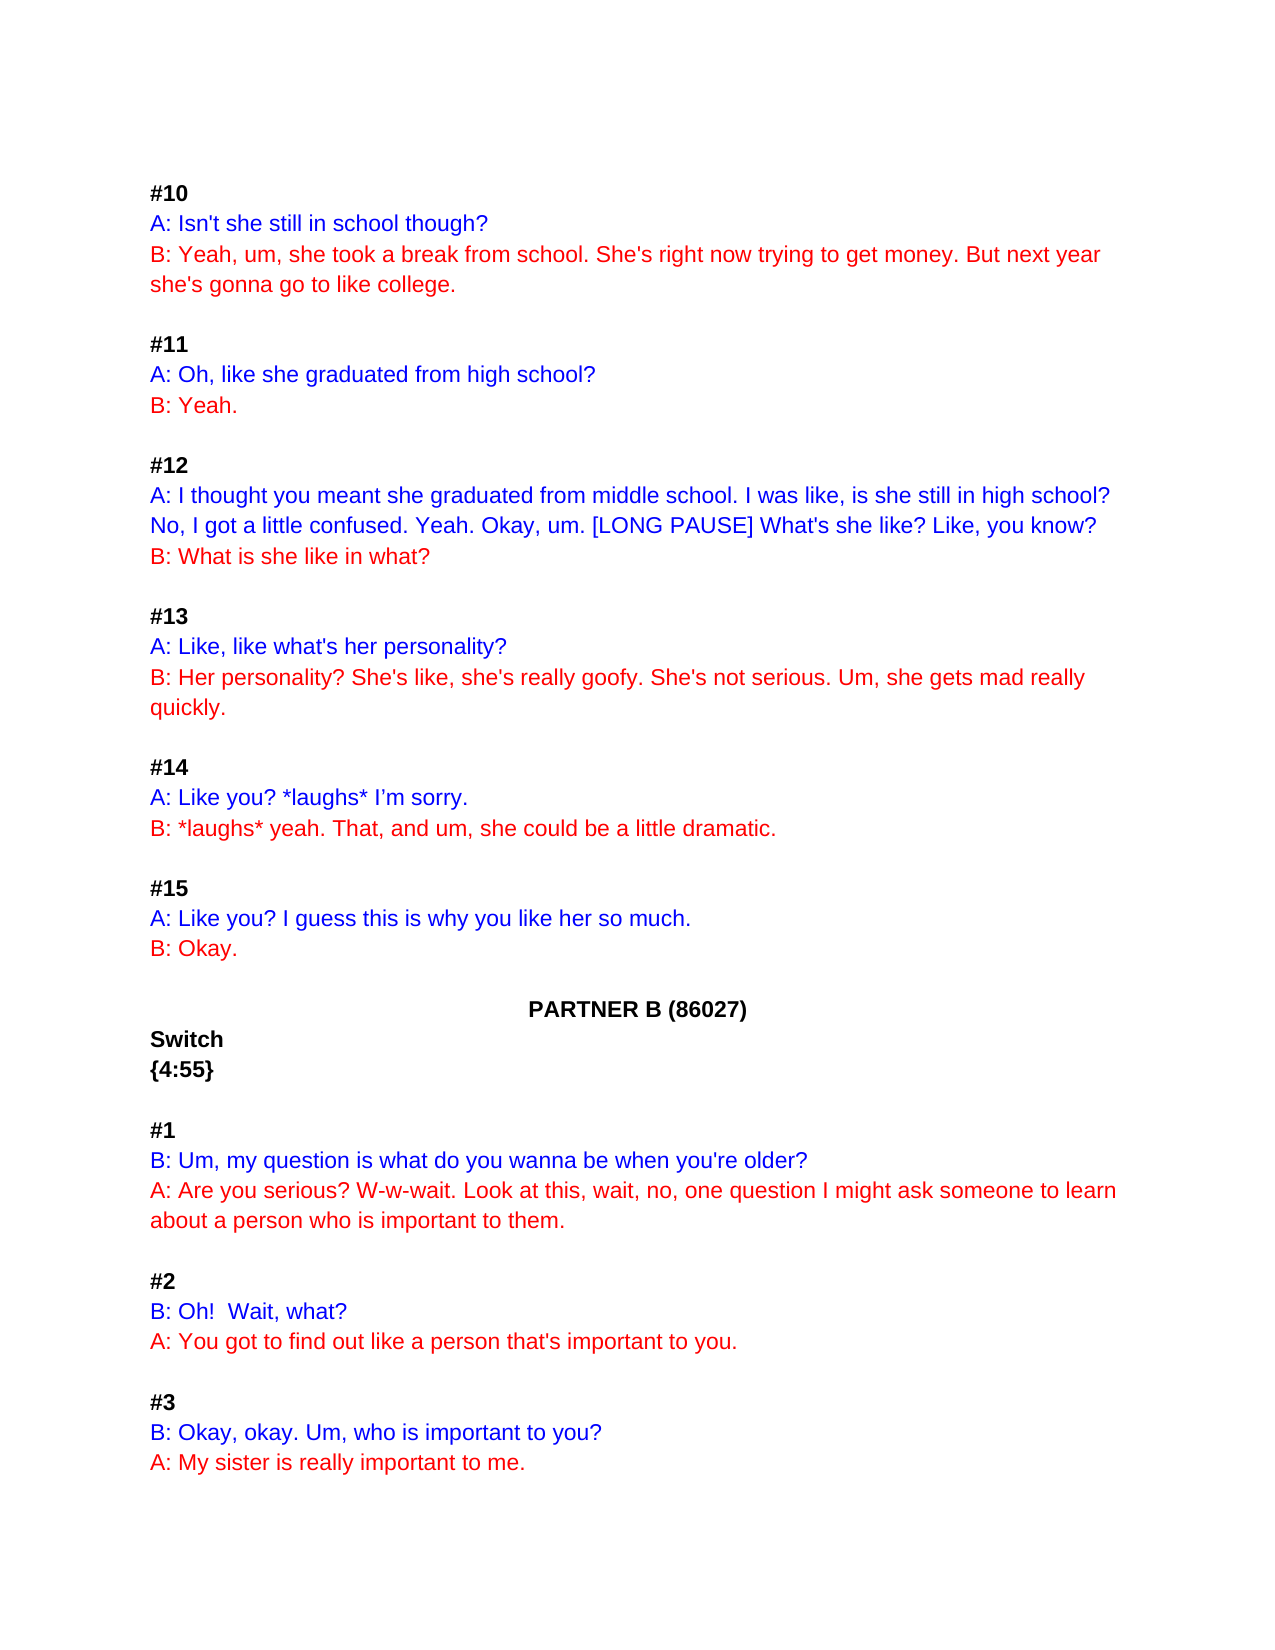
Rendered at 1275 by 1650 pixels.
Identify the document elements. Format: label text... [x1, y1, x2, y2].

text #1 [150, 1117, 1125, 1143]
text B: Um, my question is what do you wanna be when you're older? [150, 1147, 1125, 1173]
text #15 [150, 875, 1125, 901]
text A: Like you? I guess this is why you like her so much. [150, 905, 1125, 932]
text B: What is she like in what? [150, 543, 1125, 569]
text {4:55} [150, 1056, 1125, 1083]
text A: I thought you meant she graduated from middle school. I was like, is she still in high school? No, I got a little confused. Yeah. Okay, um. [LONG PAUSE] What's she like? Like, you know? [150, 482, 1125, 539]
text #12 [150, 452, 1125, 478]
text A: Like, like what's her personality? [150, 633, 1125, 660]
text B: Yeah, um, she took a break from school. She's right now trying to get money. But next year she's gonna go to like college. [150, 241, 1125, 297]
text A: Isn't she still in school though? [150, 210, 1125, 237]
text B: Okay, okay. Um, who is important to you? [150, 1419, 1125, 1445]
text A: My sister is really important to me. [150, 1449, 1125, 1475]
text B: *laughs* yeah. That, and um, she could be a little dramatic. [150, 814, 1125, 841]
text #13 [150, 603, 1125, 629]
text Switch [150, 1026, 1125, 1052]
text B: Oh! Wait, what? [150, 1298, 1125, 1324]
text PARTNER B (86027) [150, 996, 1125, 1022]
text #11 [150, 331, 1125, 358]
text A: Are you serious? W-w-wait. Look at this, wait, no, one question I might ask someone to learn about a person who is important to them. [150, 1177, 1125, 1234]
text A: Oh, like she graduated from high school? [150, 361, 1125, 388]
text A: You got to find out like a person that's important to you. [150, 1328, 1125, 1354]
text B: Her personality? She's like, she's really goofy. She's not serious. Um, she gets mad really quickly. [150, 663, 1125, 720]
text #2 [150, 1268, 1125, 1294]
text A: Like you? *laughs* I’m sorry. [150, 784, 1125, 811]
text #14 [150, 754, 1125, 781]
text B: Yeah. [150, 392, 1125, 418]
text B: Okay. [150, 935, 1125, 962]
text #3 [150, 1388, 1125, 1415]
text #10 [150, 180, 1125, 207]
